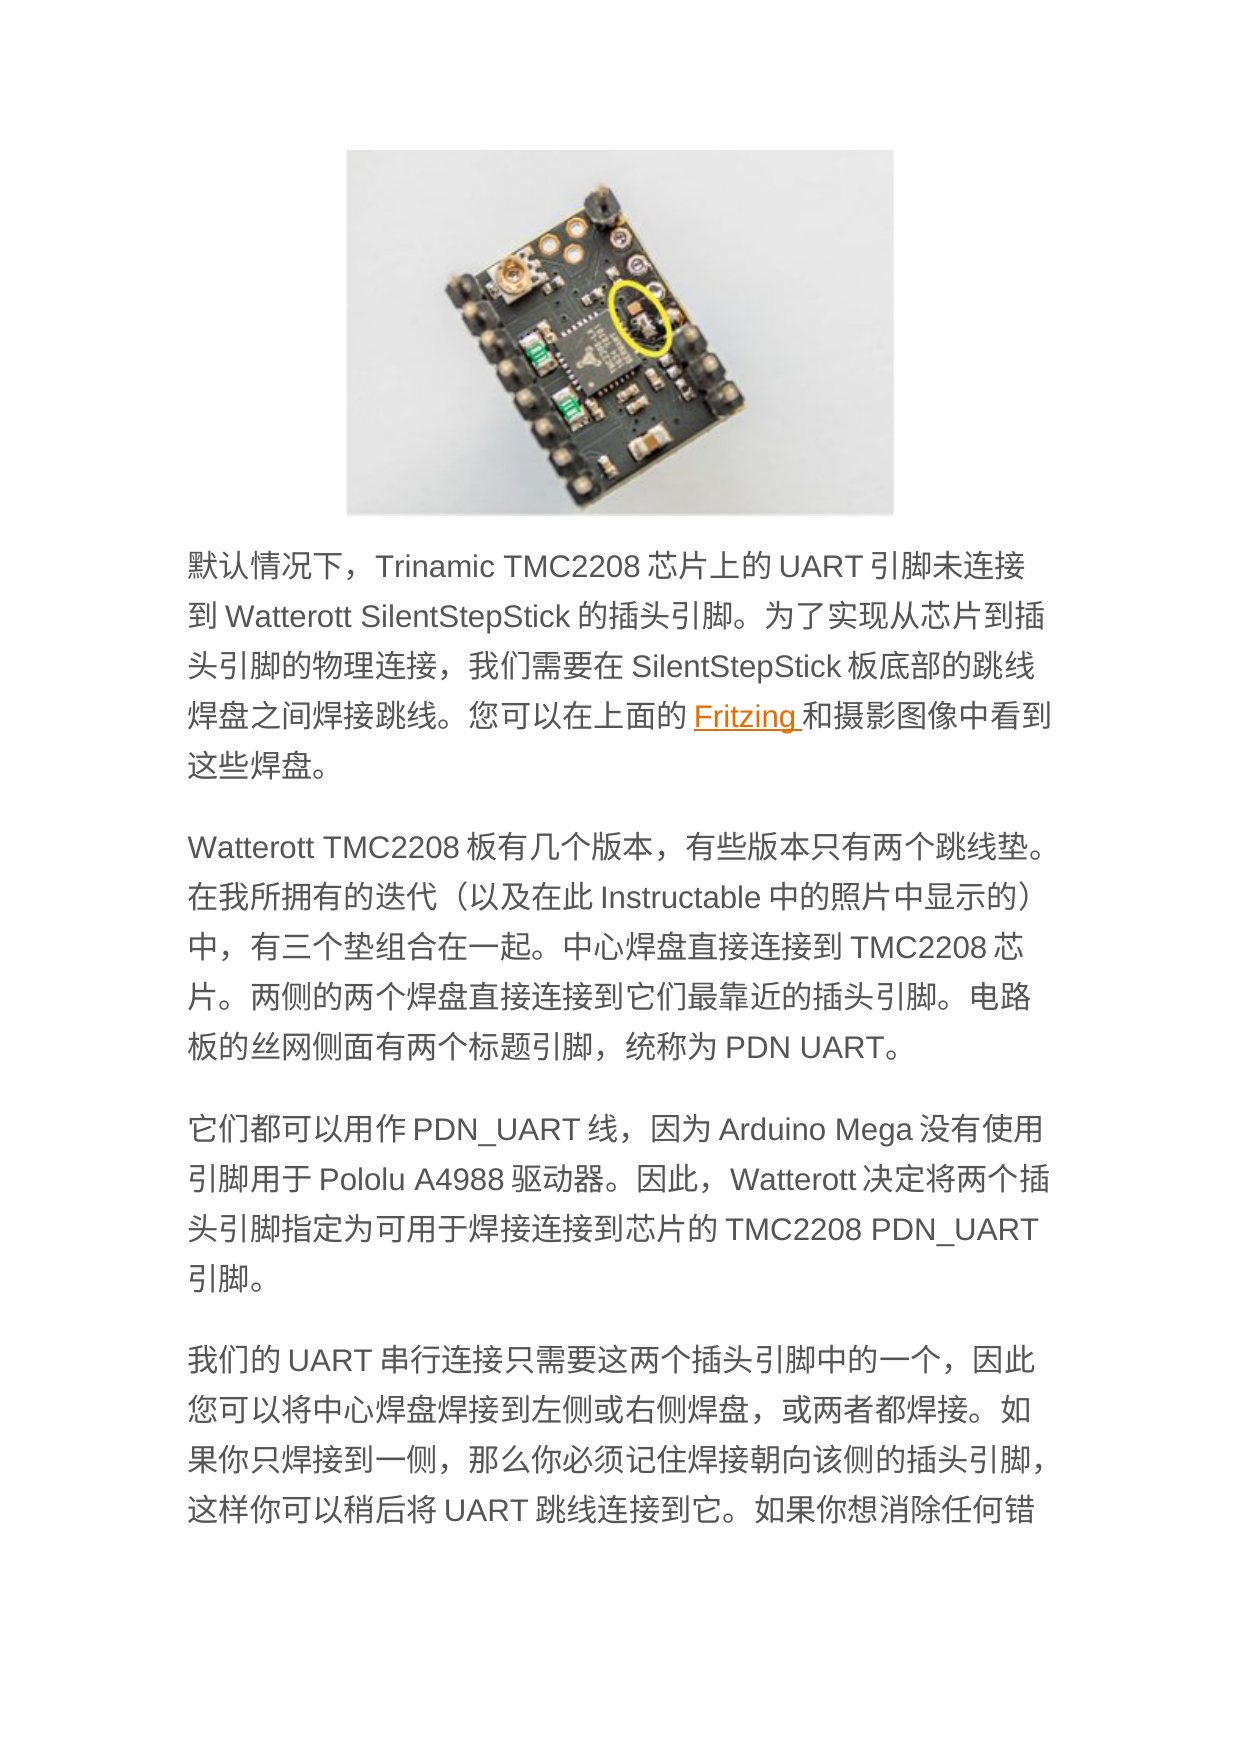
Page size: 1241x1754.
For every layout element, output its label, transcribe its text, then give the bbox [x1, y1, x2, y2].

text 它们都可以用作PDN_UART线，因为Arduino Mega没有使用引脚用于Pololu A4988驱动器。因此，Watterott决定将两个插头引脚指定为可用于焊接连接到芯片的TMC2208 PDN_UART引脚。 [187, 1099, 1053, 1299]
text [187, 1330, 1053, 1530]
picture [346, 150, 894, 516]
text 默认情况下，Trinamic TMC2208芯片上的UART引脚未连接到Watterott SilentStepStick的插头引脚。为了实现从芯片到插头引脚的物理连接，我们需要在SilentStepStick板底部的跳线焊盘之间焊接跳线。您可以在上面的Fritzing和摄影图像中看到这些焊盘。 [187, 536, 1053, 786]
text Watterott TMC2208板有几个版本，有些版本只有两个跳线垫。在我所拥有的迭代（以及在此Instructable中的照片中显示的）中，有三个垫组合在一起。中心焊盘直接连接到TMC2208芯片。两侧的两个焊盘直接连接到它们最靠近的插头引脚。电路板的丝网侧面有两个标题引脚，统称为PDN UART。 [187, 818, 1053, 1068]
